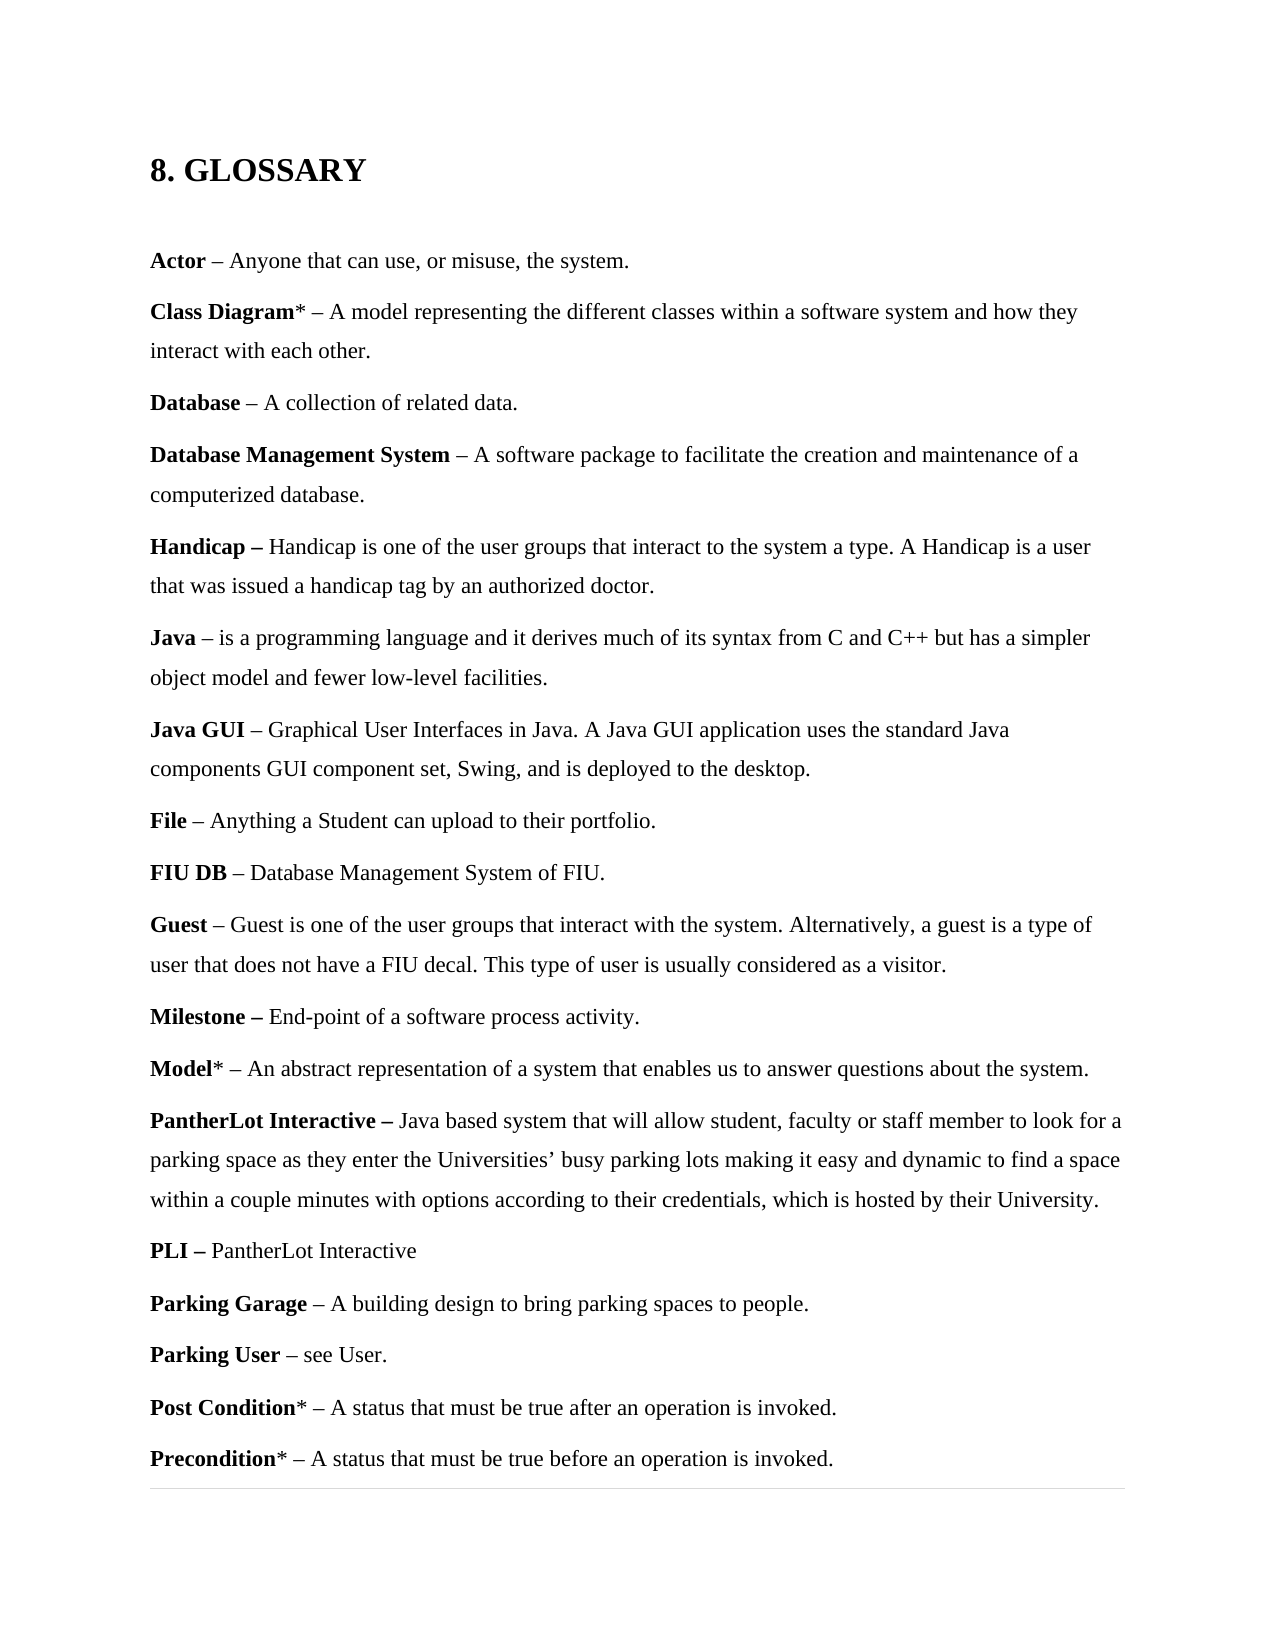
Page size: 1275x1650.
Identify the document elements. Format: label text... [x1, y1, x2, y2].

text Model* – An abstract representation of a system that enables us to answer questions about the system. [150, 1055, 1125, 1081]
text 8. GLOSSARY [150, 150, 1125, 188]
text Parking Garage – A building design to bring parking spaces to people. [150, 1289, 1125, 1316]
text File – Anything a Student can upload to their portfolio. [150, 807, 1125, 834]
text Class Diagram* – A model representing the different classes within a software system and how they interact with each other. [150, 298, 1125, 364]
text Precondition* – A status that must be true before an operation is invoked. [150, 1446, 1125, 1472]
text PantherLot Interactive – Java based system that will allow student, faculty or staff member to look for a parking space as they enter the Universities’ busy parking lots making it easy and dynamic to find a space within a couple minutes with options according to their credentials, which is hosted by their University. [150, 1107, 1125, 1212]
text PLI – PantherLot Interactive [150, 1238, 1125, 1264]
text Post Condition* – A status that must be true after an operation is invoked. [150, 1393, 1125, 1420]
text Database – A collection of related data. [150, 389, 1125, 416]
text Java GUI – Graphical User Interfaces in Java. A Java GUI application uses the standard Java components GUI component set, Swing, and is deployed to the desktop. [150, 716, 1125, 782]
text FIU DB – Database Management System of FIU. [150, 859, 1125, 886]
text Parking User – see User. [150, 1342, 1125, 1368]
text Java – is a programming language and it derives much of its syntax from C and C++ but has a simpler object model and fewer low-level facilities. [150, 624, 1125, 690]
text Database Management System – A software package to facilitate the creation and maintenance of a computerized database. [150, 441, 1125, 507]
text Actor – Anyone that can use, or misuse, the system. [150, 247, 1125, 273]
text Milestone – End-point of a software process activity. [150, 1003, 1125, 1029]
text Guest – Guest is one of the user groups that interact with the system. Alternatively, a guest is a type of user that does not have a FIU decal. This type of user is usually considered as a visitor. [150, 911, 1125, 977]
text Handicap – Handicap is one of the user groups that interact to the system a type. A Handicap is a user that was issued a handicap tag by an authorized doctor. [150, 533, 1125, 599]
